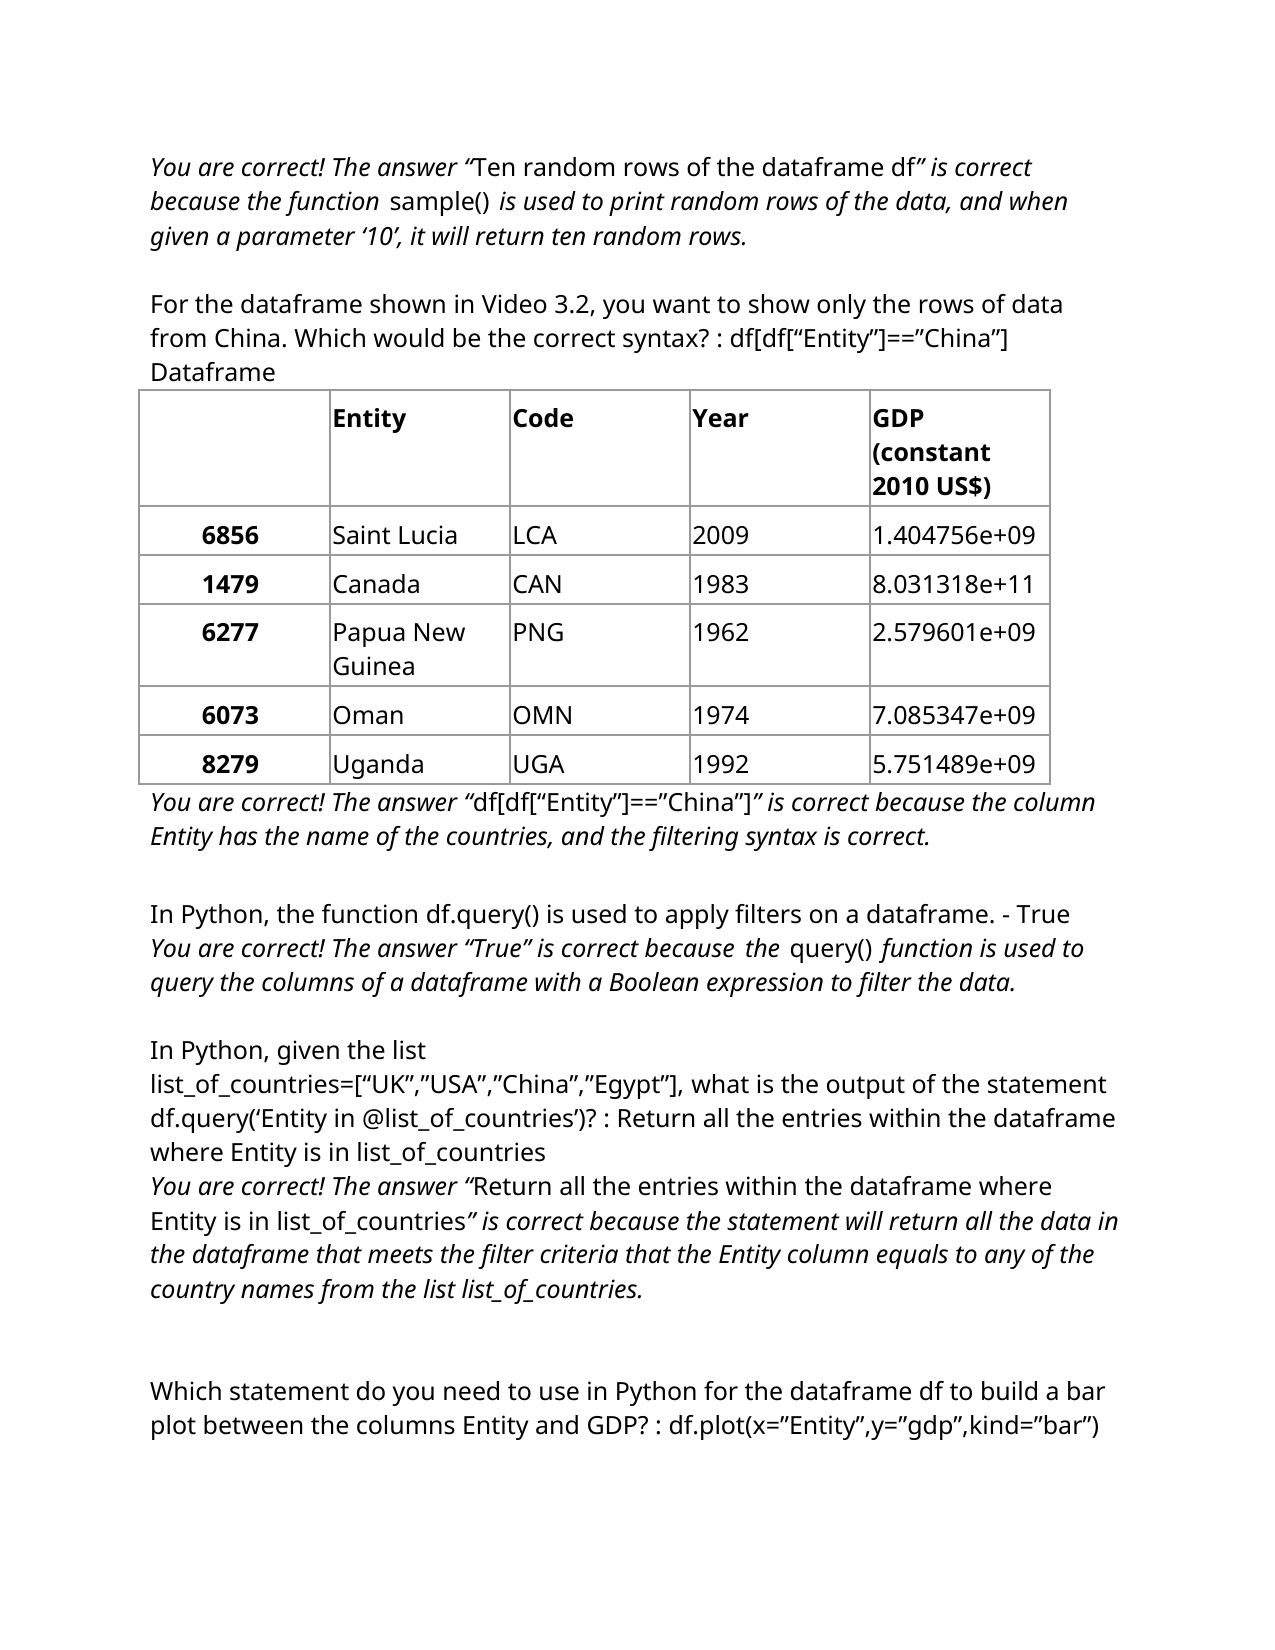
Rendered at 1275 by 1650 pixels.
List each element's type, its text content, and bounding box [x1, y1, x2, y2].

table_cell UGA [511, 736, 689, 782]
table_header Entity [331, 391, 509, 505]
text Which statement do you need to use in Python for the dataframe df to build a bar plot between the columns Entity and GDP? : df.plot(x=”Entity”,y=”gdp”,kind=”bar”) [150, 1373, 1125, 1442]
table_cell 2.579601e+09 [871, 605, 1049, 685]
table_cell 5.751489e+09 [871, 736, 1049, 782]
text You are correct! The answer “True” is correct because the query() function is used to query the columns of a dataframe with a Boolean expression to filter the data. [150, 931, 1125, 999]
table_cell PNG [511, 605, 689, 685]
table_cell Oman [331, 687, 509, 734]
table_cell 1992 [691, 736, 869, 782]
table_cell 6073 [140, 687, 329, 734]
text df.query(‘Entity in @list_of_countries’)? : Return all the entries within the dataframe where Entity is in list_of_countries [150, 1101, 1125, 1169]
text Dataframe [150, 354, 1125, 388]
table_cell 6856 [140, 507, 329, 554]
table_cell 1.404756e+09 [871, 507, 1049, 554]
table_cell 7.085347e+09 [871, 687, 1049, 734]
table_header Year [691, 391, 869, 505]
table_cell 1479 [140, 556, 329, 602]
table_cell Saint Lucia [331, 507, 509, 554]
table_cell Papua New Guinea [331, 605, 509, 685]
text In Python, given the list [150, 1033, 1125, 1067]
table_cell Canada [331, 556, 509, 602]
table_cell 8.031318e+11 [871, 556, 1049, 602]
text You are correct! The answer “Return all the entries within the dataframe where Entity is in list_of_countries” is correct because the statement will return all the data in the dataframe that meets the filter criteria that the Entity column equals to any of the country names from the list list_of_countries. [150, 1169, 1125, 1305]
table_header GDP (constant 2010 US$) [871, 391, 1049, 505]
table_cell CAN [511, 556, 689, 602]
text For the dataframe shown in Video 3.2, you want to show only the rows of data from China. Which would be the correct syntax? : df[df[“Entity”]==”China”] [150, 286, 1125, 354]
table_header Code [511, 391, 689, 505]
text You are correct! The answer “Ten random rows of the dataframe df” is correct because the function sample() is used to print random rows of the data, and when given a parameter ‘10’, it will return ten random rows. [150, 150, 1125, 252]
text In Python, the function df.query() is used to apply filters on a dataframe. - True [150, 897, 1125, 931]
table_cell 1974 [691, 687, 869, 734]
table_cell OMN [511, 687, 689, 734]
table_cell LCA [511, 507, 689, 554]
text list_of_countries=[“UK”,”USA”,”China”,”Egypt”], what is the output of the statement [150, 1067, 1125, 1101]
table_cell 1962 [691, 605, 869, 685]
table_cell 1983 [691, 556, 869, 602]
table_cell 6277 [140, 605, 329, 685]
table_cell 8279 [140, 736, 329, 782]
text You are correct! The answer “df[df[“Entity”]==”China”]” is correct because the column Entity has the name of the countries, and the filtering syntax is correct. [150, 784, 1125, 853]
table_header [140, 391, 329, 505]
table_cell 2009 [691, 507, 869, 554]
table_cell Uganda [331, 736, 509, 782]
